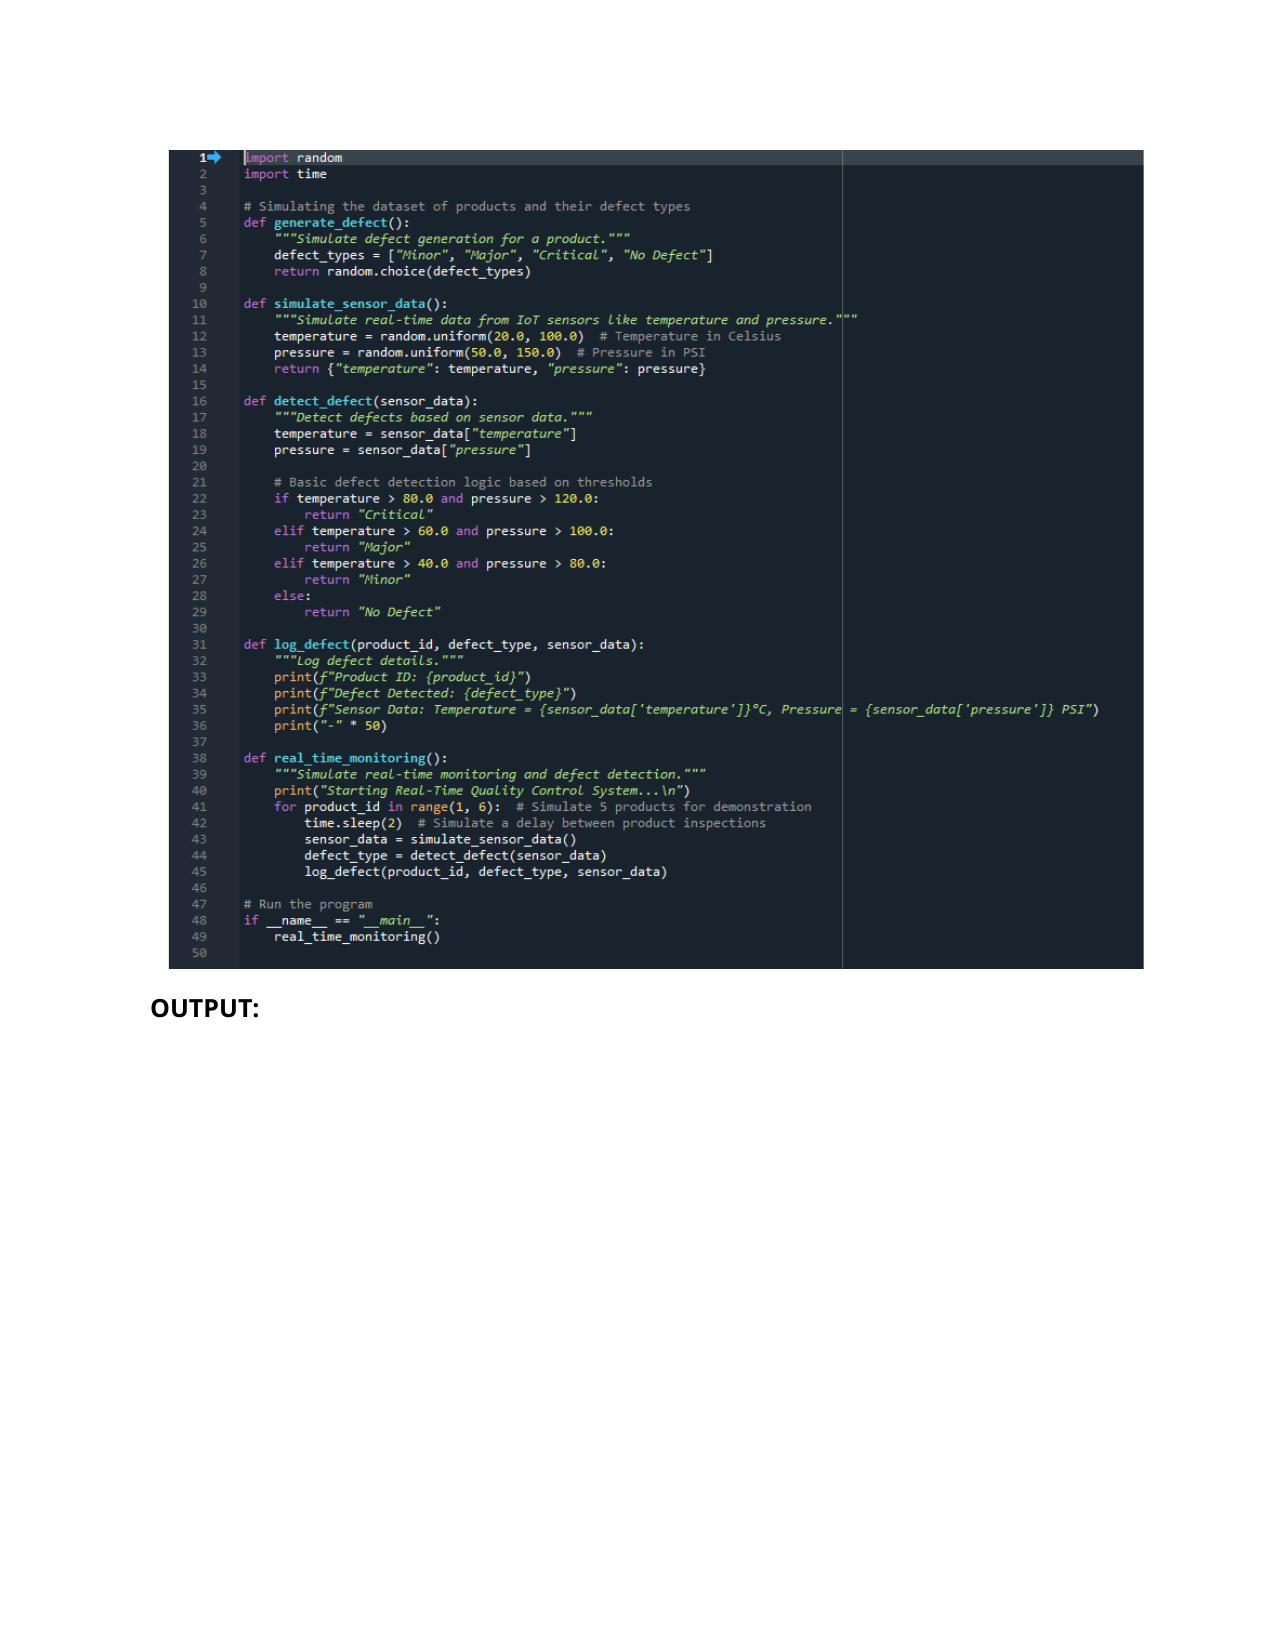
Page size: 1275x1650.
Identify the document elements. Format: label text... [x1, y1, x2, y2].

text OUTPUT: [150, 991, 1125, 1025]
